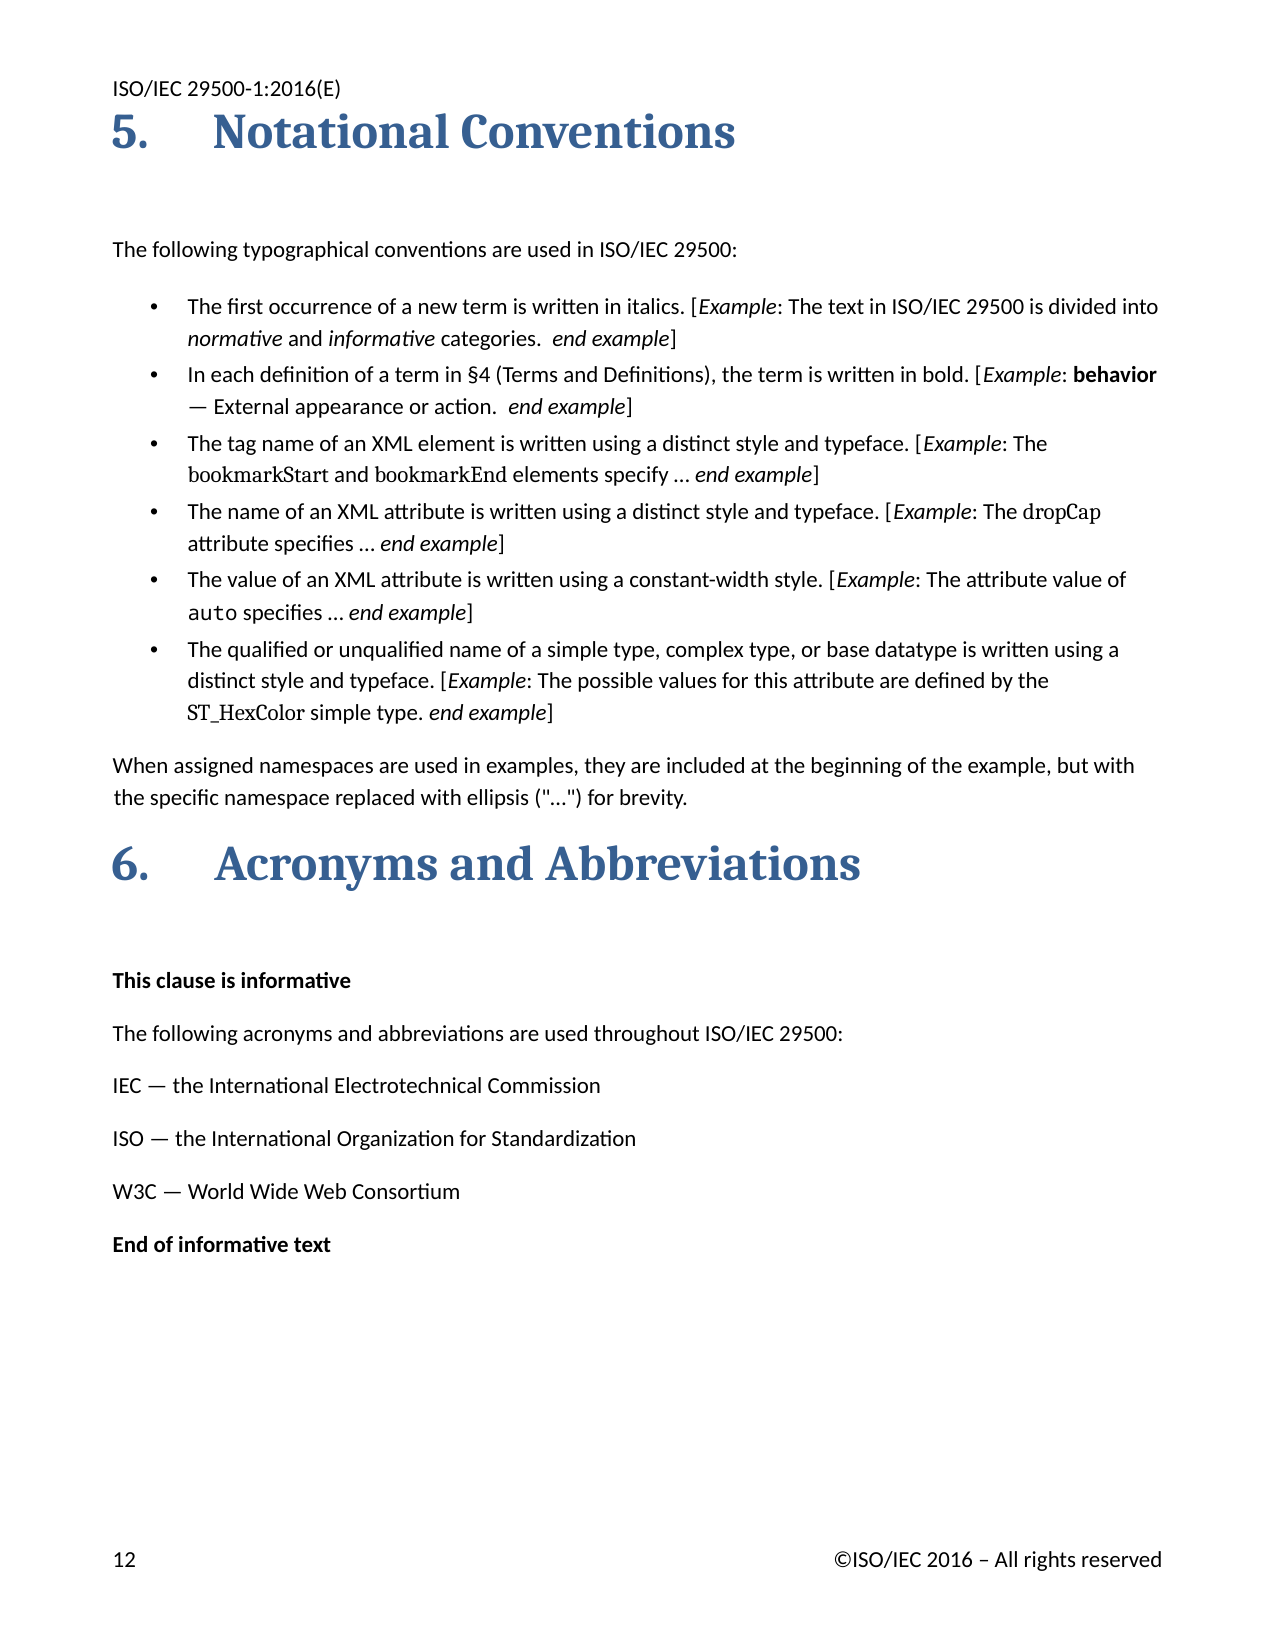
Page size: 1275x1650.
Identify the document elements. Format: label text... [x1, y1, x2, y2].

subtitle 6. Acronyms and Abbreviations [111, 835, 1168, 893]
list In each definition of a term in §4 (Terms and Definitions), the term is written in bold. [Example: behavior — External appearance or action. end example] [150, 361, 1166, 420]
text ISO — the International Organization for Standardization [112, 1124, 1166, 1152]
list The name of an XML attribute is written using a distinct style and typeface. [Example: The dropCap attribute specifies … end example] [150, 497, 1166, 557]
list The tag name of an XML element is written using a distinct style and typeface. [Example: The bookmarkStart and bookmarkEnd elements specify … end example] [150, 429, 1166, 489]
text The following typographical conventions are used in ISO/IEC 29500: [112, 235, 1166, 263]
text End of informative text [112, 1230, 1168, 1258]
list The first occurrence of a new term is written in italics. [Example: The text in ISO/IEC 29500 is divided into normative and informative categories. end example] [150, 292, 1166, 352]
subtitle 5. Notational Conventions [111, 104, 1168, 161]
text This clause is informative [112, 966, 1168, 994]
list The qualified or unqualified name of a simple type, complex type, or base datatype is written using a distinct style and typeface. [Example: The possible values for this attribute are defined by the ST_HexColor simple type. end example] [150, 635, 1166, 726]
text IEC — the International Electrotechnical Commission [112, 1072, 1166, 1100]
text W3C — World Wide Web Consortium [112, 1177, 1166, 1205]
list The value of an XML attribute is written using a constant-width style. [Example: The attribute value of auto specifies … end example] [150, 566, 1166, 626]
text The following acronyms and abbreviations are used throughout ISO/IEC 29500: [112, 1019, 1166, 1047]
text When assigned namespaces are used in examples, they are included at the beginning of the example, but with the specific namespace replaced with ellipsis ("…") for brevity. [112, 751, 1166, 811]
